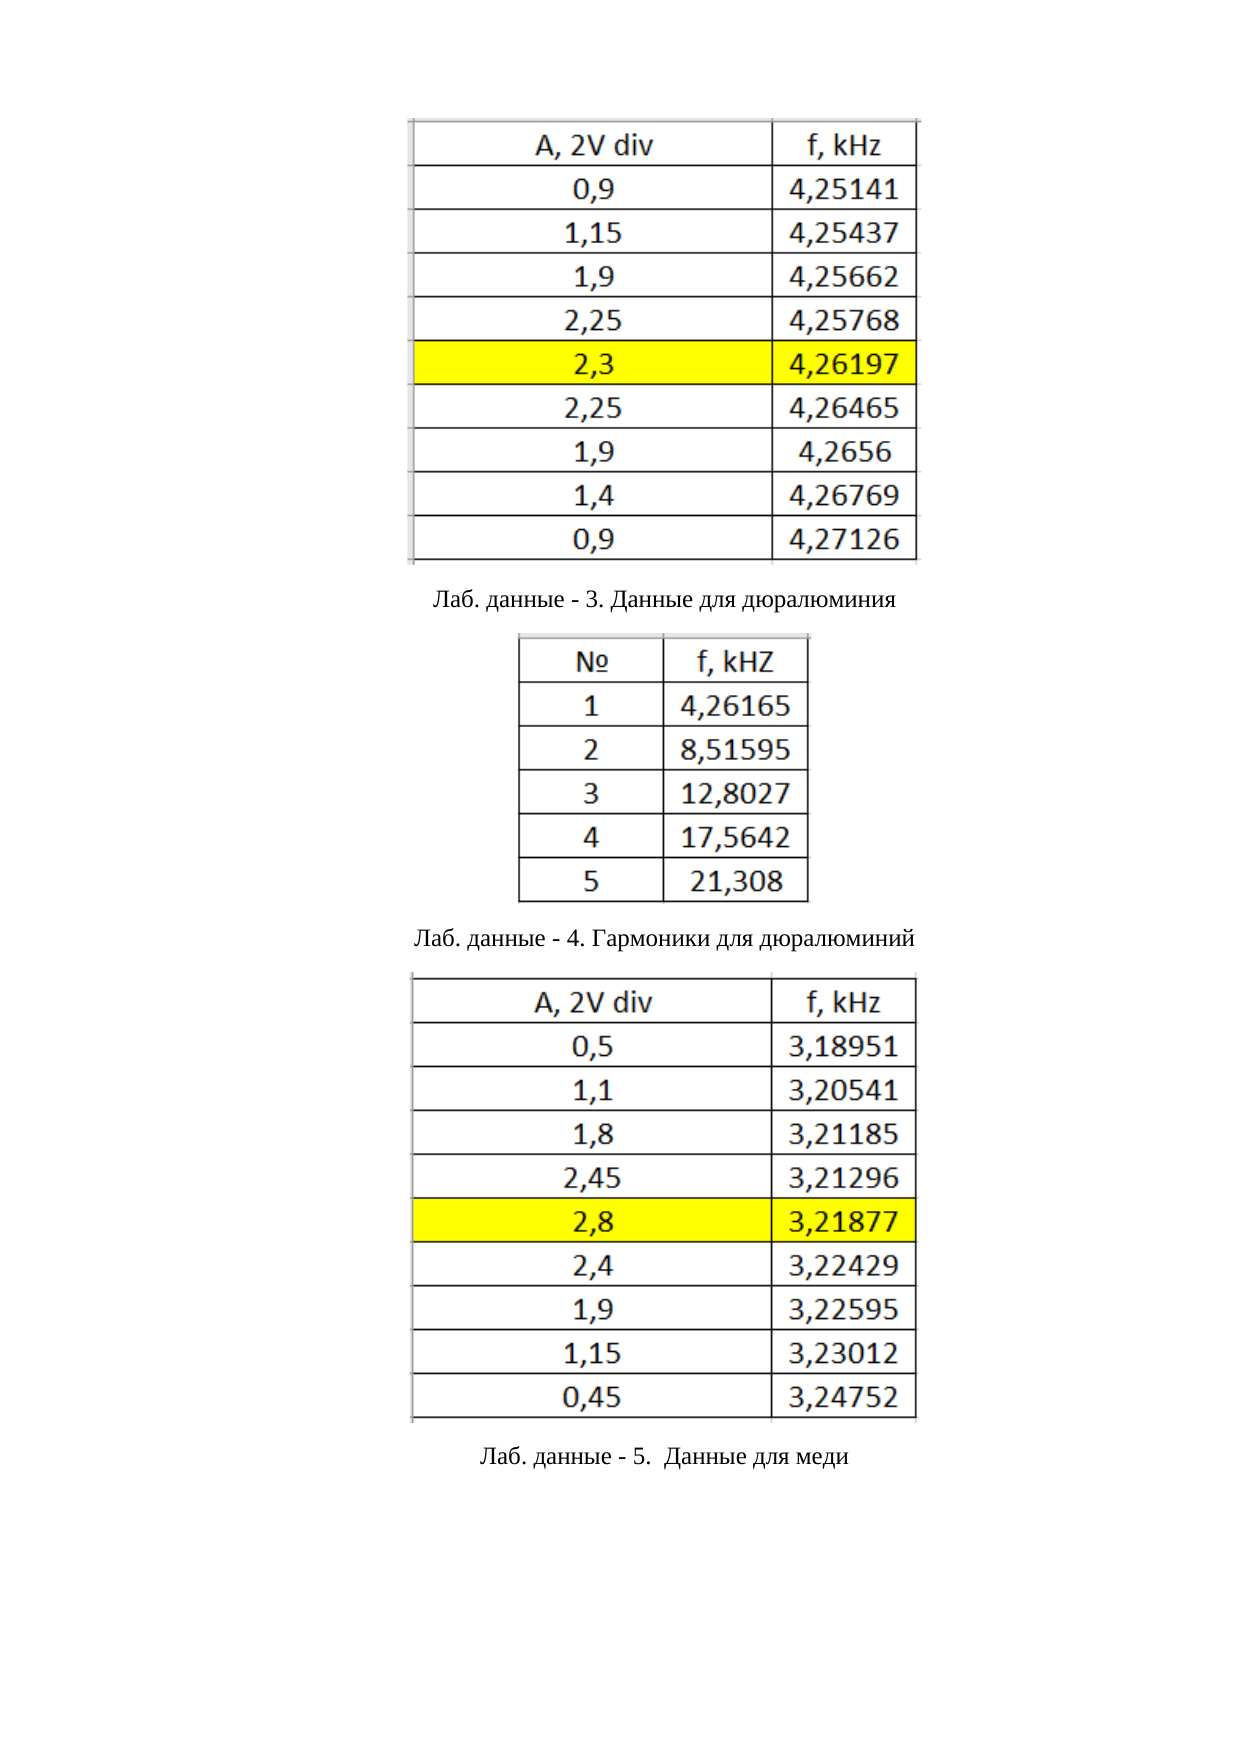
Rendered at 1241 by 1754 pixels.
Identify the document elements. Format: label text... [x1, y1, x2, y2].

text Лаб. данные - 4. Гармоники для дюралюминий [177, 923, 1152, 951]
text Лаб. данные - 3. Данные для дюралюминия [177, 584, 1152, 613]
picture [517, 633, 812, 904]
picture [407, 118, 922, 565]
text Лаб. данные - 5. Данные для меди [177, 1441, 1152, 1470]
picture [409, 972, 920, 1423]
